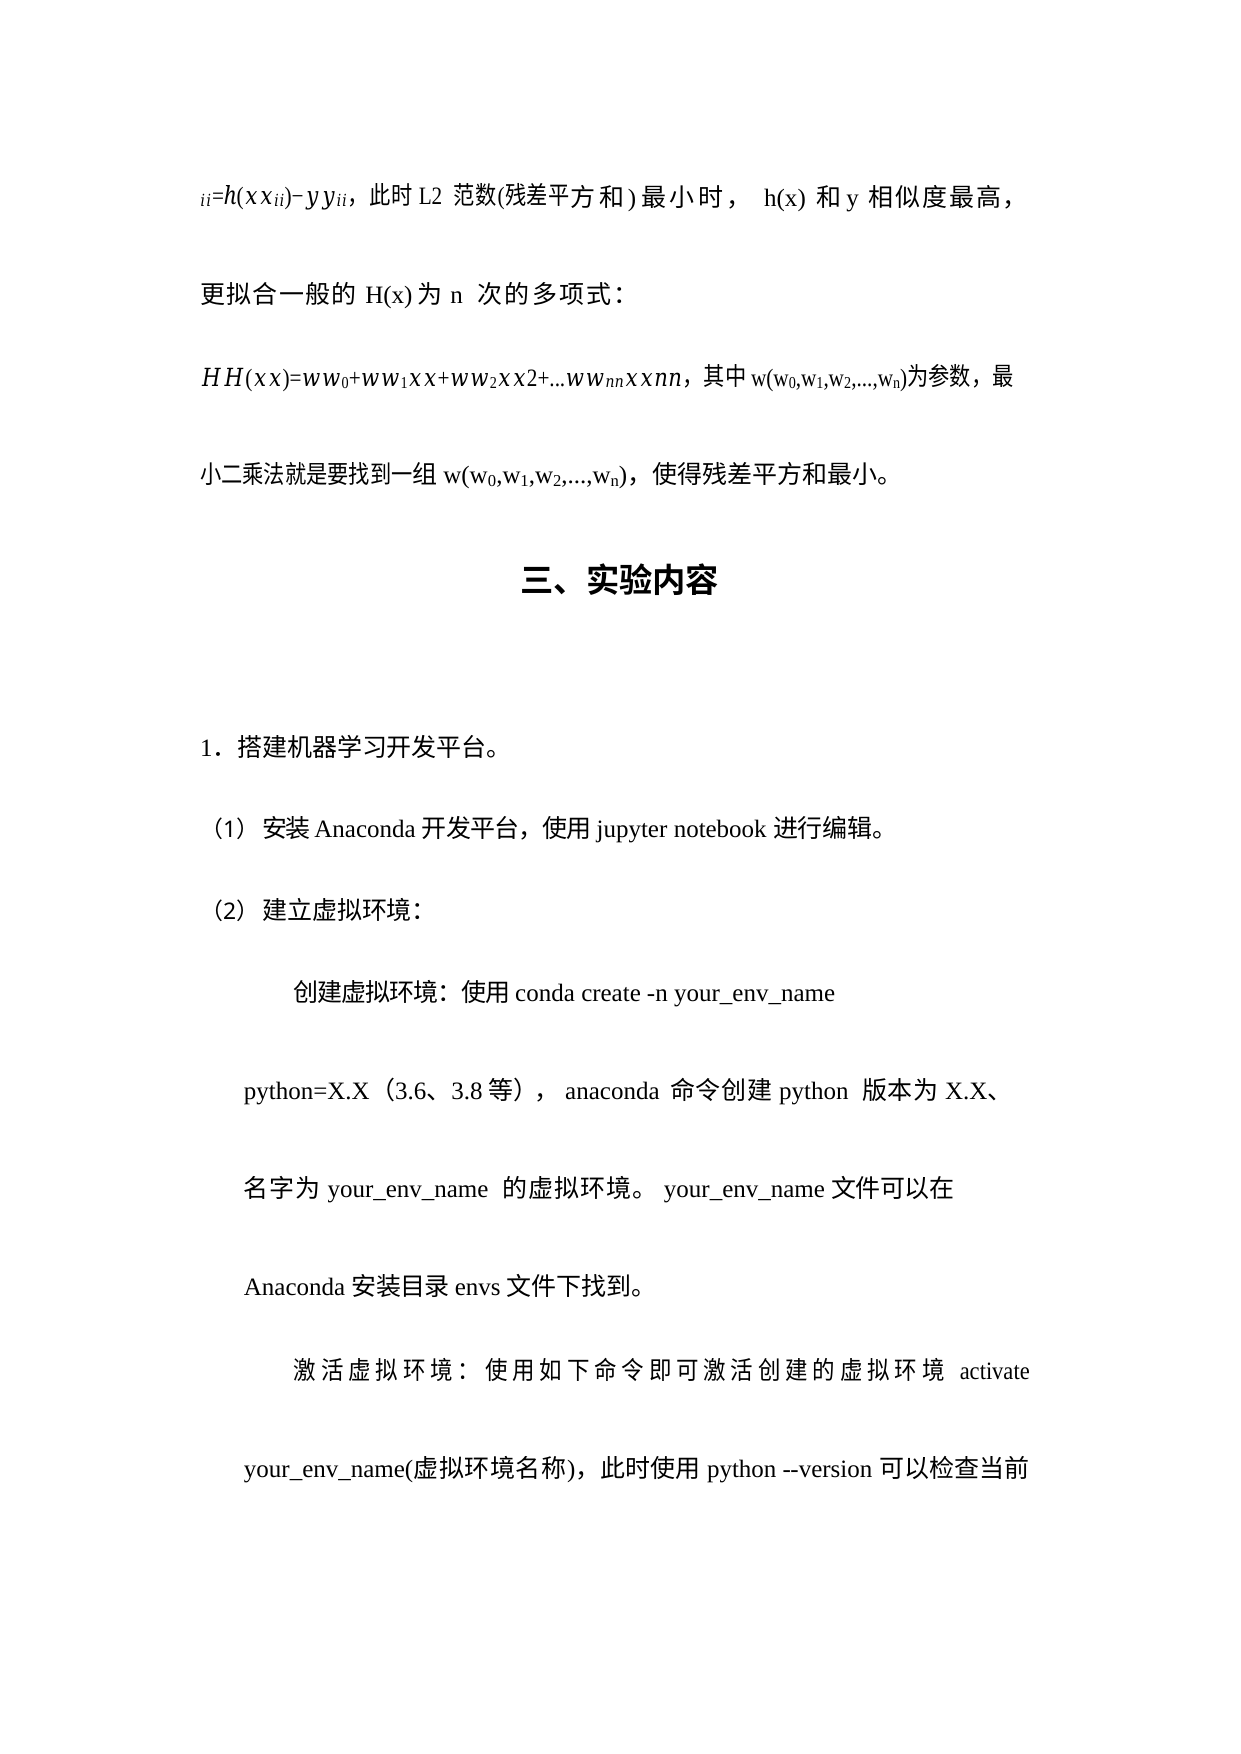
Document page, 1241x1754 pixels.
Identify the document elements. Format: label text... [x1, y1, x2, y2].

text 1．搭建机器学习开发平台。 [200, 713, 1053, 778]
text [200, 162, 1029, 325]
text 创建虚拟环境：使用 conda create -n your_env_name python=X.X（3.6、3.8 等）， anaconda 命令创建 python 版本为 X.X、名字为 your_env_name 的虚拟环境。 your_env_name 文件可以在 Anaconda 安装目录 envs 文件下找到。 [244, 958, 1029, 1317]
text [244, 1336, 1029, 1499]
list 建立虚拟环境： [200, 876, 1053, 941]
list 安装 Anaconda 开发平台，使用 jupyter notebook 进行编辑。 [200, 794, 1053, 859]
subtitle 三、实验内容 [187, 546, 1053, 611]
text 𝐻𝐻(𝑥𝑥)=𝑤𝑤0+𝑤𝑤1𝑥𝑥+𝑤𝑤2𝑥𝑥2+...𝑤𝑤𝑛𝑛𝑥𝑥𝑛𝑛，其中 w(w0,w1,w2,...,wn)为参数，最小二乘法就是要找到一组 w(w0,w1,w2,...,wn)，使得残差平方和最小。 [200, 344, 1029, 506]
